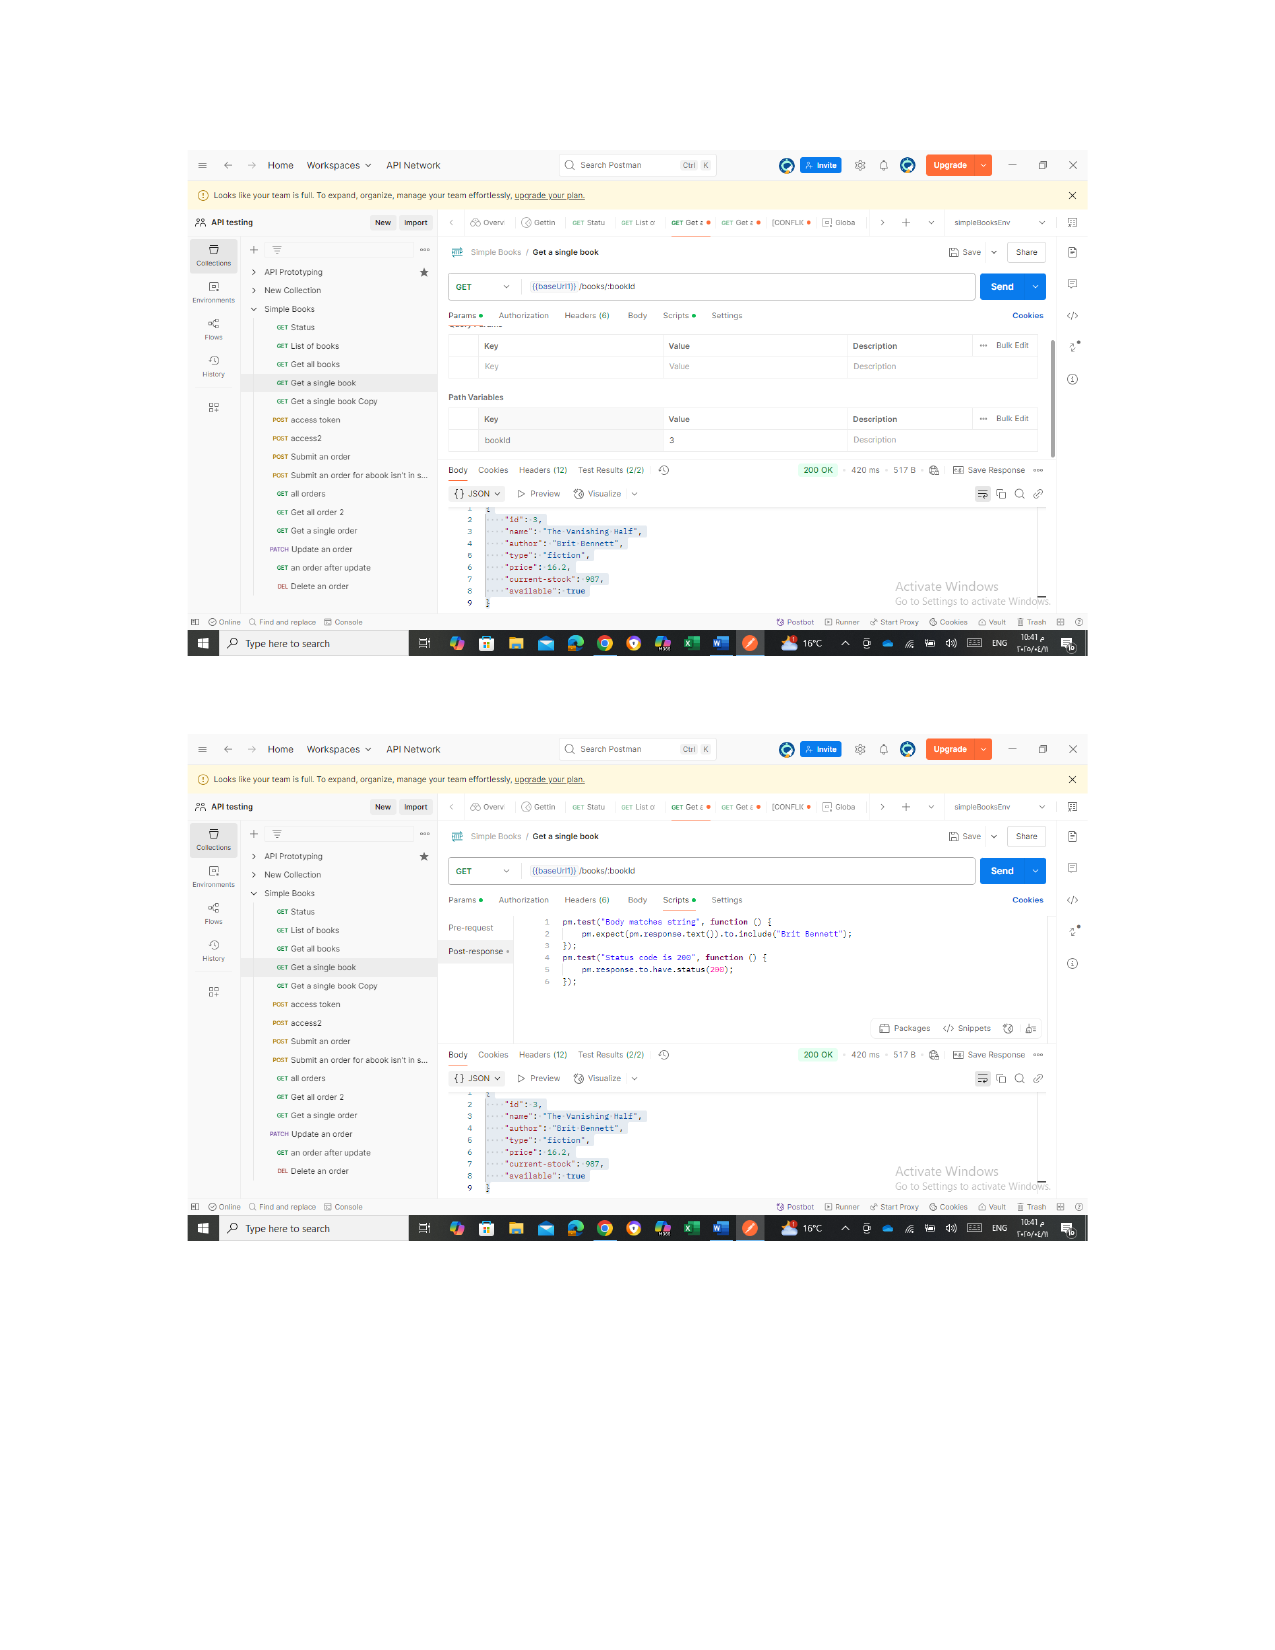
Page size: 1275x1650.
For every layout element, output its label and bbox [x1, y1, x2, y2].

picture [187, 734, 1088, 1241]
picture [187, 150, 1088, 656]
